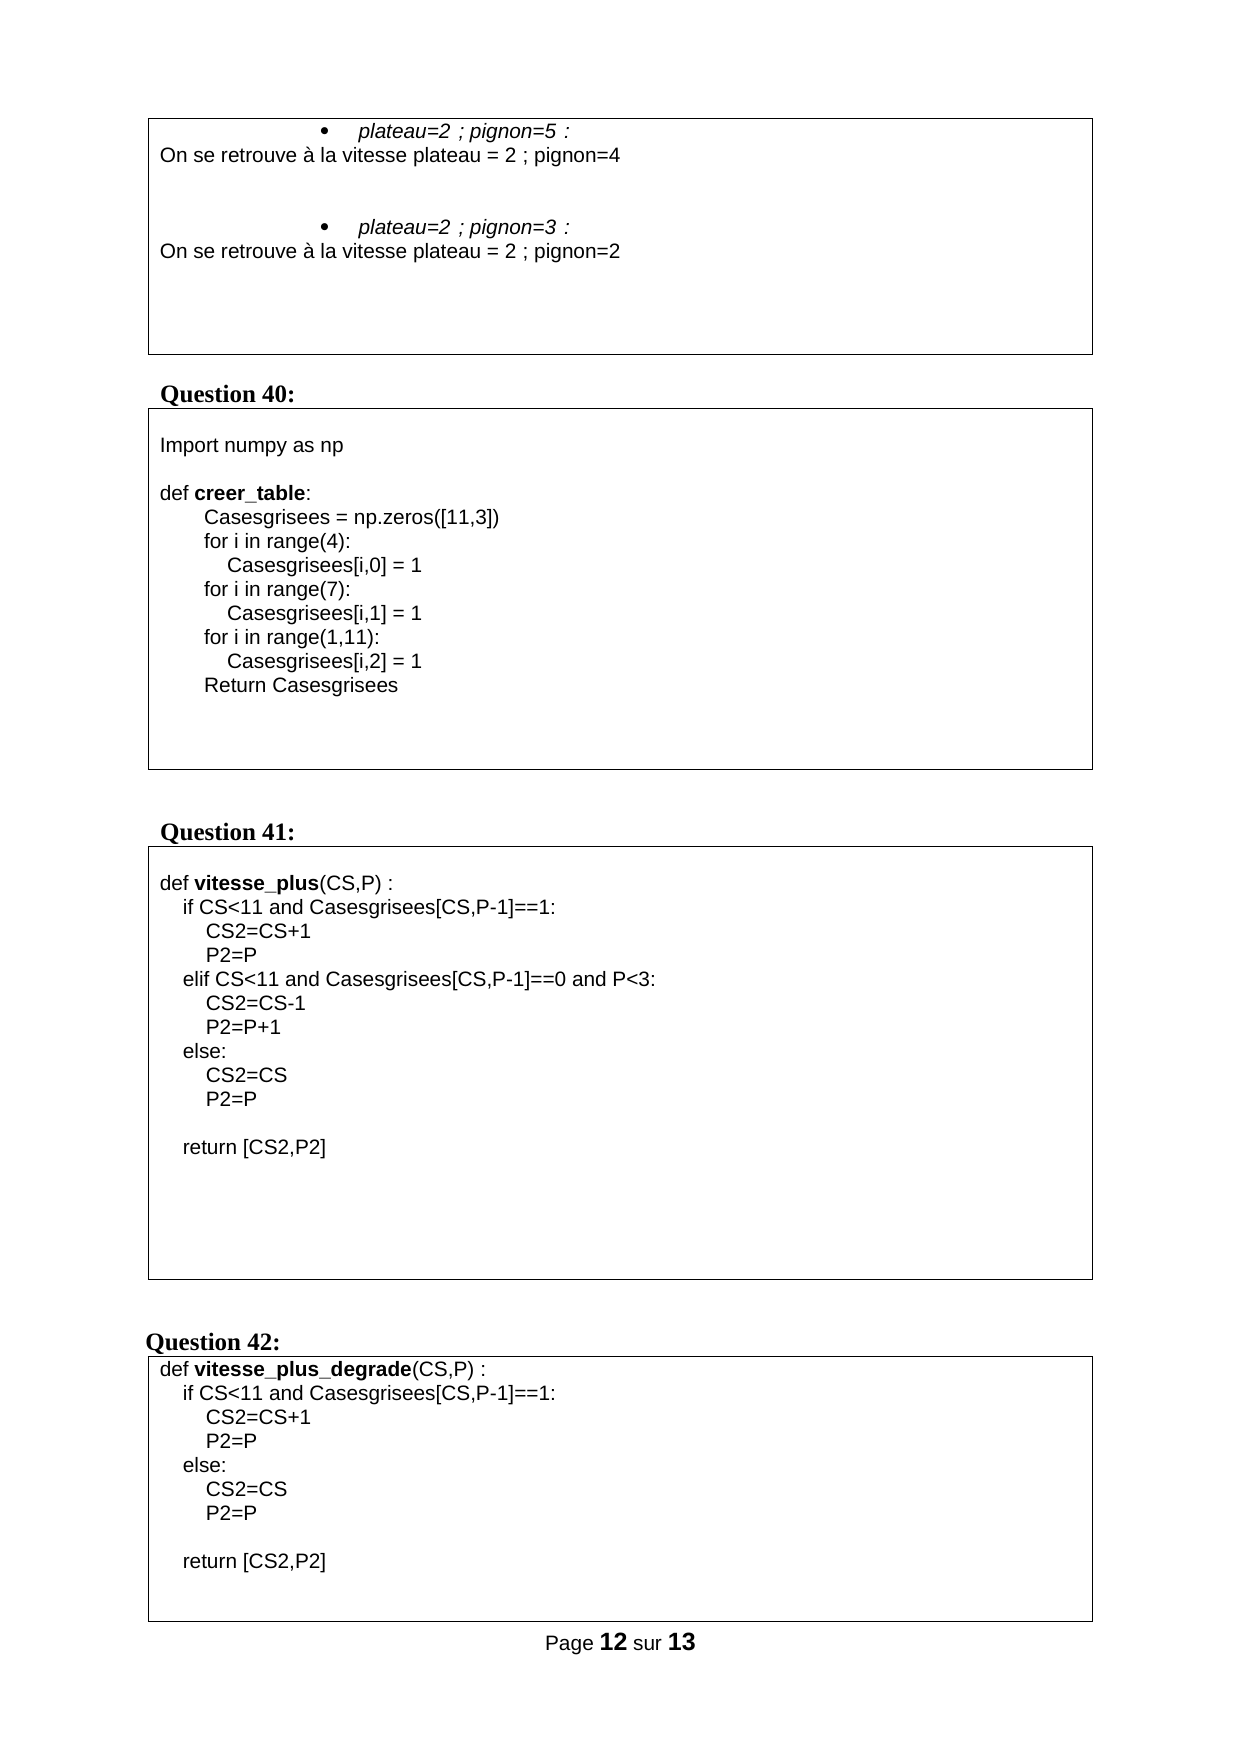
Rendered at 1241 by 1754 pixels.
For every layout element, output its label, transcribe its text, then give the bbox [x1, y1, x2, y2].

table_header plateau=2 ; pignon=5 : On se retrouve à la vitesse plateau = 2 ; pignon=4 plateau=2 ; pignon=3 : On se retrouve à la vitesse plateau = 2 ; pignon=2 [149, 119, 1092, 354]
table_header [149, 1357, 1092, 1621]
table_header def vitesse_plus(CS,P) : if CS<11 and Casesgrisees[CS,P-1]==1: CS2=CS+1 P2=P elif CS<11 and Casesgrisees[CS,P-1]==0 and P<3: CS2=CS-1 P2=P+1 else: CS2=CS P2=P return [CS2,P2] [149, 847, 1092, 1278]
table_header Import numpy as np def creer_table: Casesgrisees = np.zeros([11,3]) for i in range(4): Casesgrisees[i,0] = 1 for i in range(7): Casesgrisees[i,1] = 1 for i in range(1,11): Casesgrisees[i,2] = 1 Return Casesgrisees [149, 409, 1092, 768]
